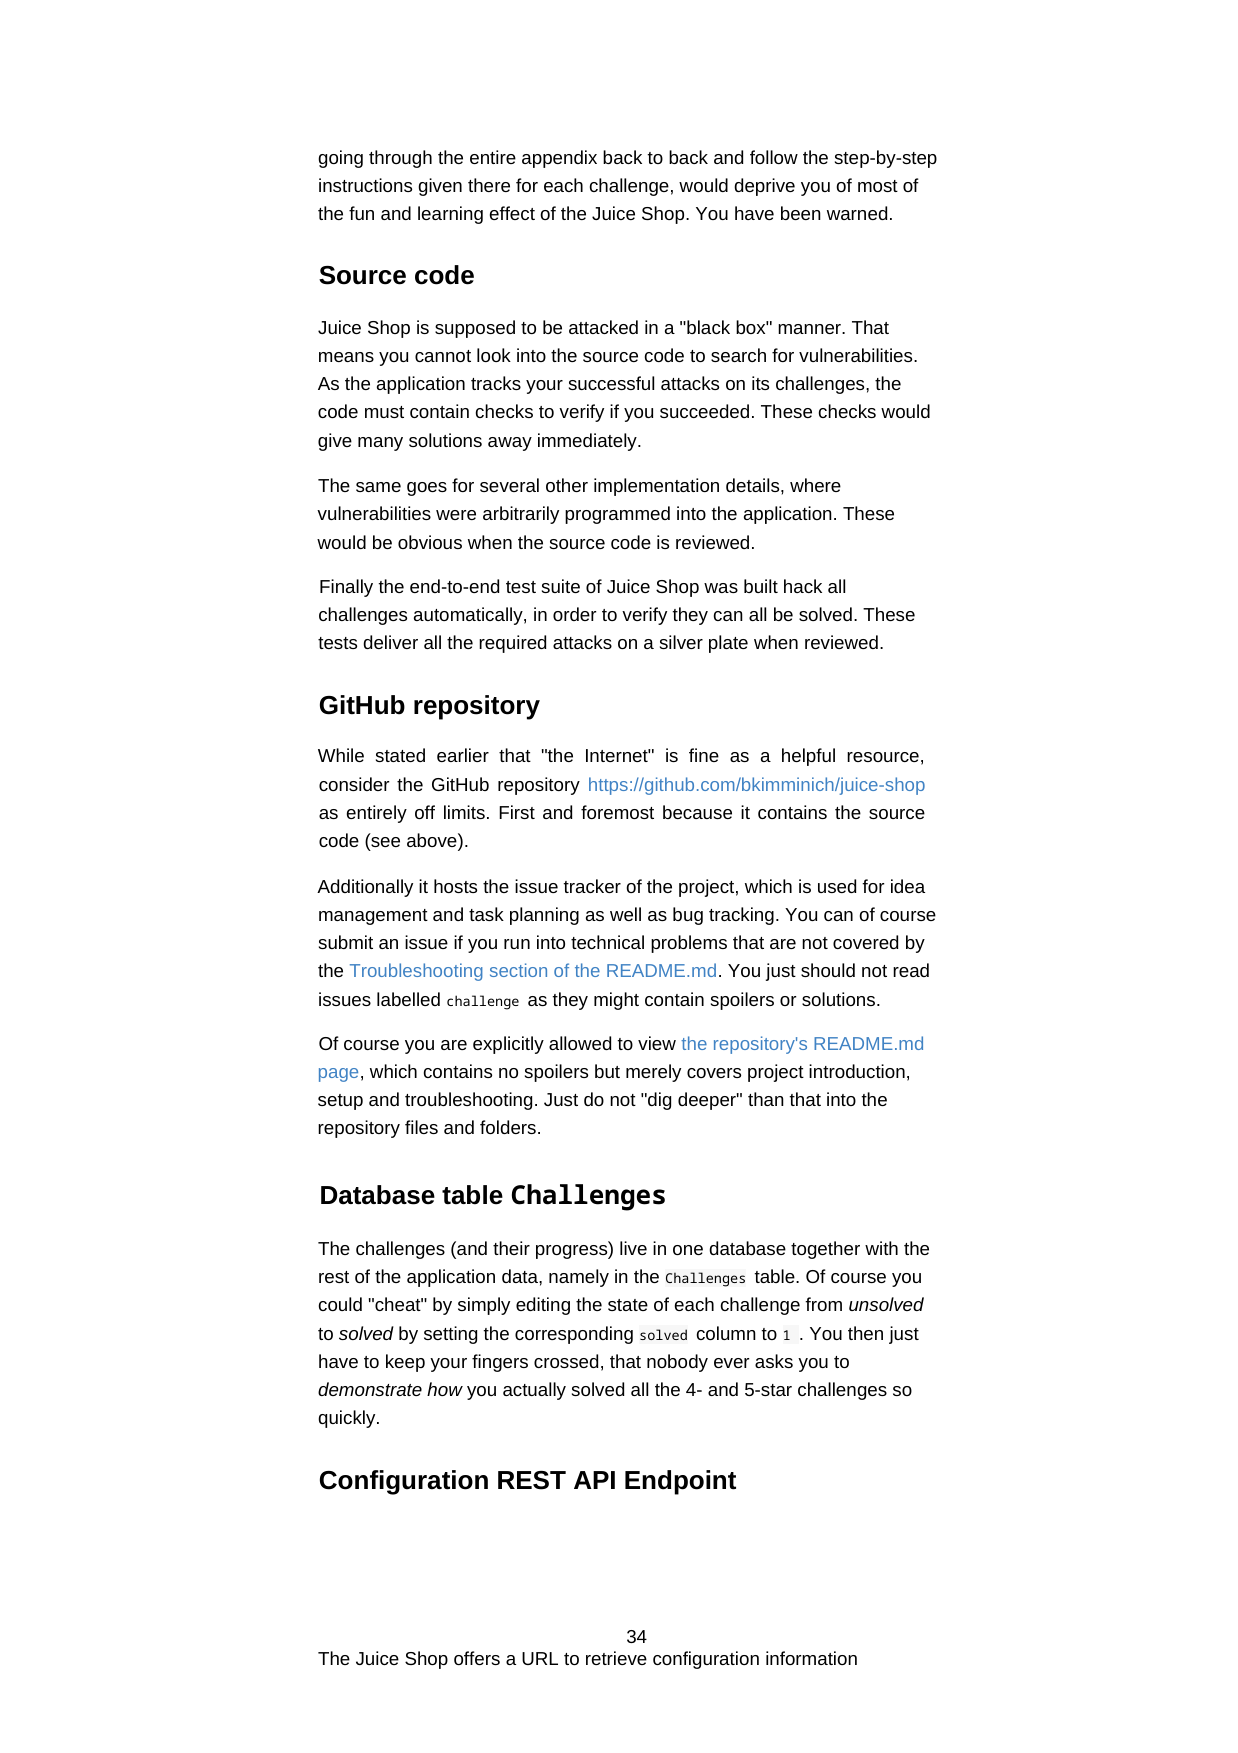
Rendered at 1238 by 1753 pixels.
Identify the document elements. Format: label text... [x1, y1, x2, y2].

text The same goes for several other implementation details, where vulnerabilities were arbitrarily programmed into the application. These would be obvious when the source code is reviewed. [317, 475, 927, 553]
text Finally the end-to-end test suite of Juice Shop was built hack all challenges automatically, in order to verify they can all be solved. These tests deliver all the required attacks on a silver plate when reviewed. [318, 576, 930, 653]
text Juice Shop is supposed to be attacked in a "black box" manner. That means you cannot look into the source code to search for vulnerabilities. As the application tracks your successful attacks on its challenges, the code must contain checks to verify if you succeeded. These checks would give many solutions away immediately. [318, 316, 941, 451]
text Additionally it hosts the issue tracker of the project, which is used for idea management and task planning as well as bug tracking. You can of course submit an issue if you run into technical problems that are not covered by the Troubleshooting section of the README.md. You just should not read issues labelled challenge as they might contain spoilers or solutions. [317, 876, 944, 1010]
text Source code [318, 260, 956, 290]
text The challenges (and their progress) live in one database together with the rest of the application data, namely in the Challenges table. Of course you could "cheat" by simply editing the state of each challenge from unsolved to solved by setting the corresponding solved column to 1 . You then just have to keep your fingers crossed, that nobody ever asks you to demonstrate how you actually solved all the 4- and 5-star challenges so quickly. [318, 1238, 936, 1428]
text GitHub repository [319, 690, 956, 720]
text Of course you are explicitly allowed to view the repository's README.md page, which contains no spoilers but merely covers project introduction, setup and troubleshooting. Just do not "dig deeper" than that into the repository files and folders. [317, 1032, 925, 1139]
text Configuration REST API Endpoint [319, 1465, 956, 1495]
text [318, 1648, 892, 1669]
text While stated earlier that "the Internet" is fine as a helpful resource, consider the GitHub repository https://github.com/bkimminich/juice-shop as entirely off limits. First and foremost because it contains the source code (see above). [318, 745, 925, 851]
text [318, 147, 939, 225]
text 34 [317, 1626, 956, 1648]
text Database table Challenges [319, 1177, 956, 1212]
